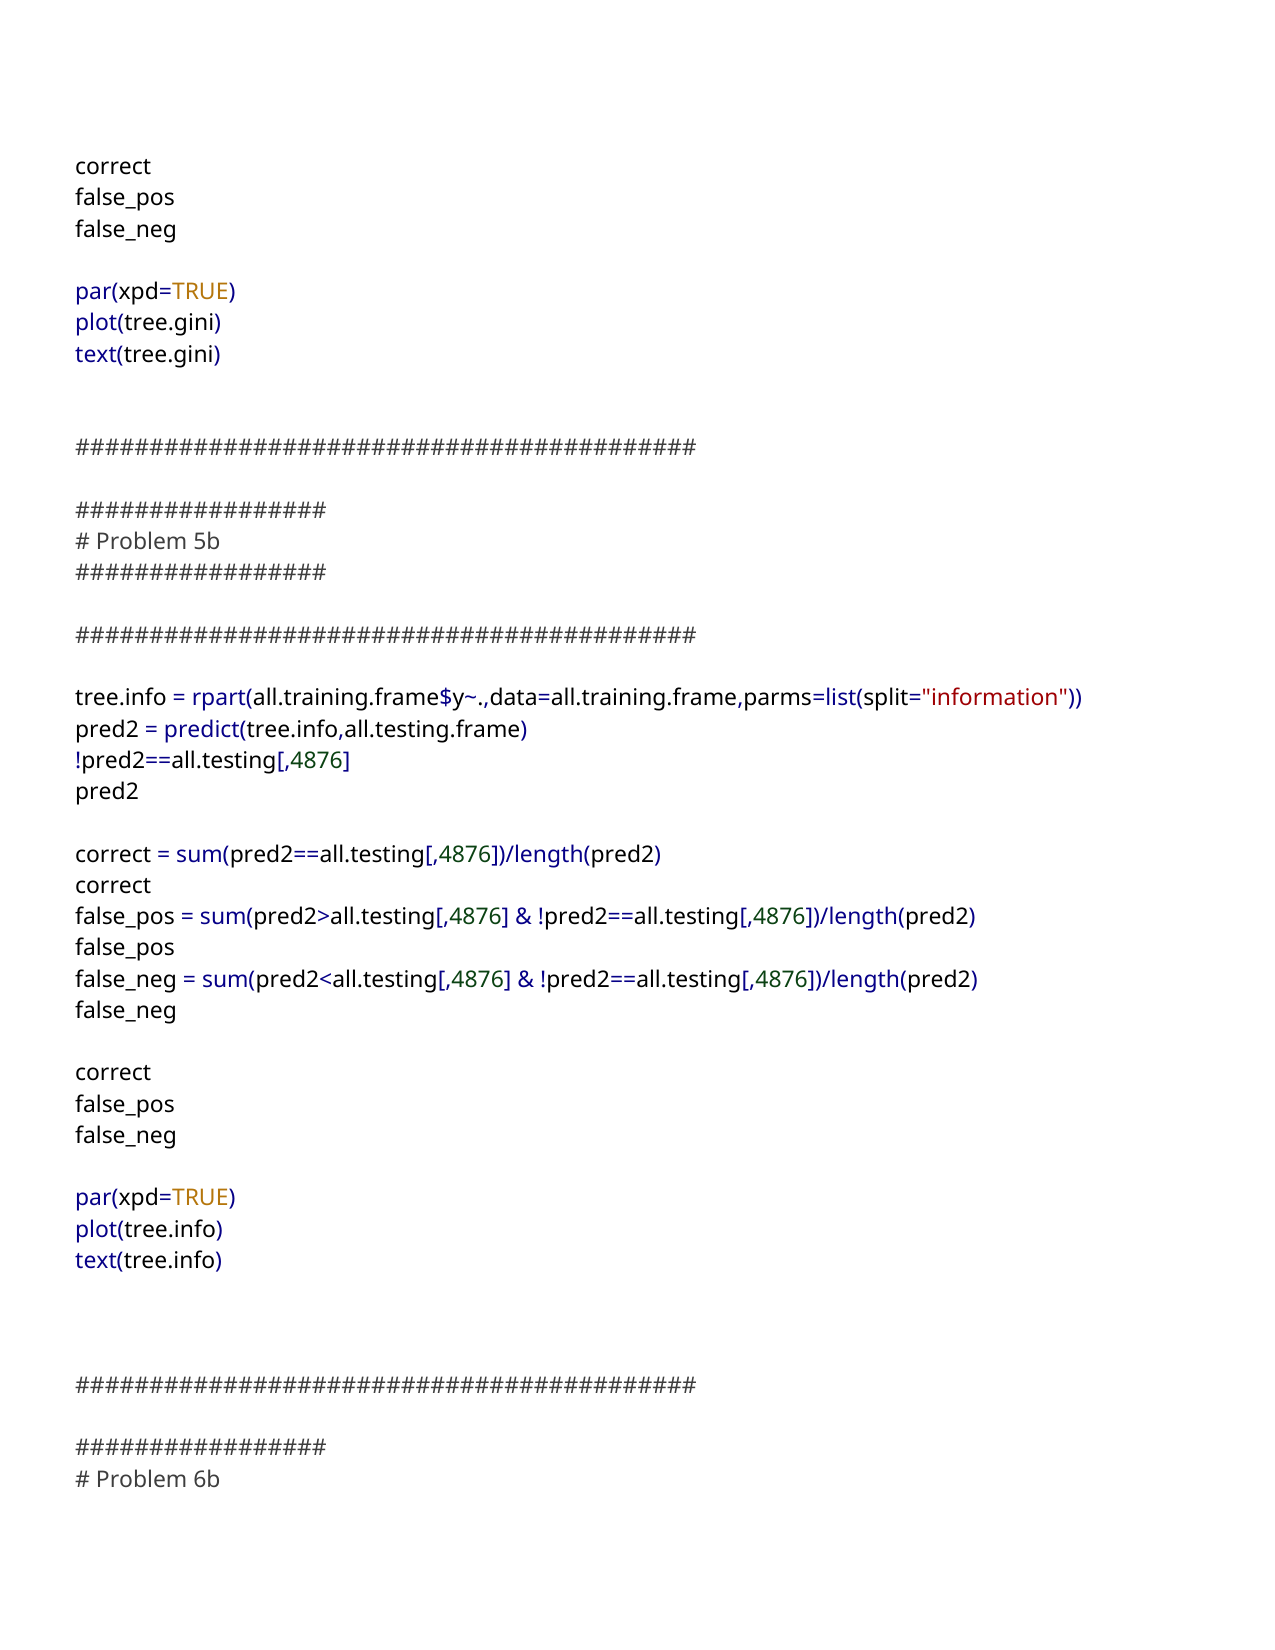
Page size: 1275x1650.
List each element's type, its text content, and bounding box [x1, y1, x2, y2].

text correct = sum(pred2==all.testing[,4876])/length(pred2) [75, 837, 1200, 869]
text text(tree.info) [75, 1244, 1200, 1275]
text correct [75, 150, 1200, 181]
text pred2 = predict(tree.info,all.testing.frame) [75, 712, 1200, 744]
text false_neg [75, 994, 1200, 1025]
text false_neg = sum(pred2<all.testing[,4876] & !pred2==all.testing[,4876])/length(pred2) [75, 962, 1200, 994]
text text(tree.gini) [75, 337, 1200, 369]
text correct [75, 1056, 1200, 1087]
text ########################################## [75, 431, 1200, 462]
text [75, 1369, 1200, 1400]
text correct [75, 869, 1200, 900]
text plot(tree.gini) [75, 306, 1200, 337]
text ########################################## [75, 619, 1200, 650]
text false_pos [75, 181, 1200, 212]
text par(xpd=TRUE) [75, 1181, 1200, 1212]
text plot(tree.info) [75, 1212, 1200, 1244]
text # Problem 6b [75, 1462, 1200, 1494]
text ################# [75, 1431, 1200, 1462]
text pred2 [75, 775, 1200, 806]
text # Problem 5b [75, 525, 1200, 556]
text false_pos = sum(pred2>all.testing[,4876] & !pred2==all.testing[,4876])/length(pred2) [75, 900, 1200, 931]
text false_pos [75, 931, 1200, 962]
text ################# [75, 494, 1200, 525]
text tree.info = rpart(all.training.frame$y~.,data=all.training.frame,parms=list(split="information")) [75, 681, 1200, 712]
text ################# [75, 556, 1200, 587]
text false_pos [75, 1087, 1200, 1119]
text !pred2==all.testing[,4876] [75, 744, 1200, 775]
text false_neg [75, 1119, 1200, 1150]
text false_neg [75, 212, 1200, 244]
text par(xpd=TRUE) [75, 275, 1200, 306]
